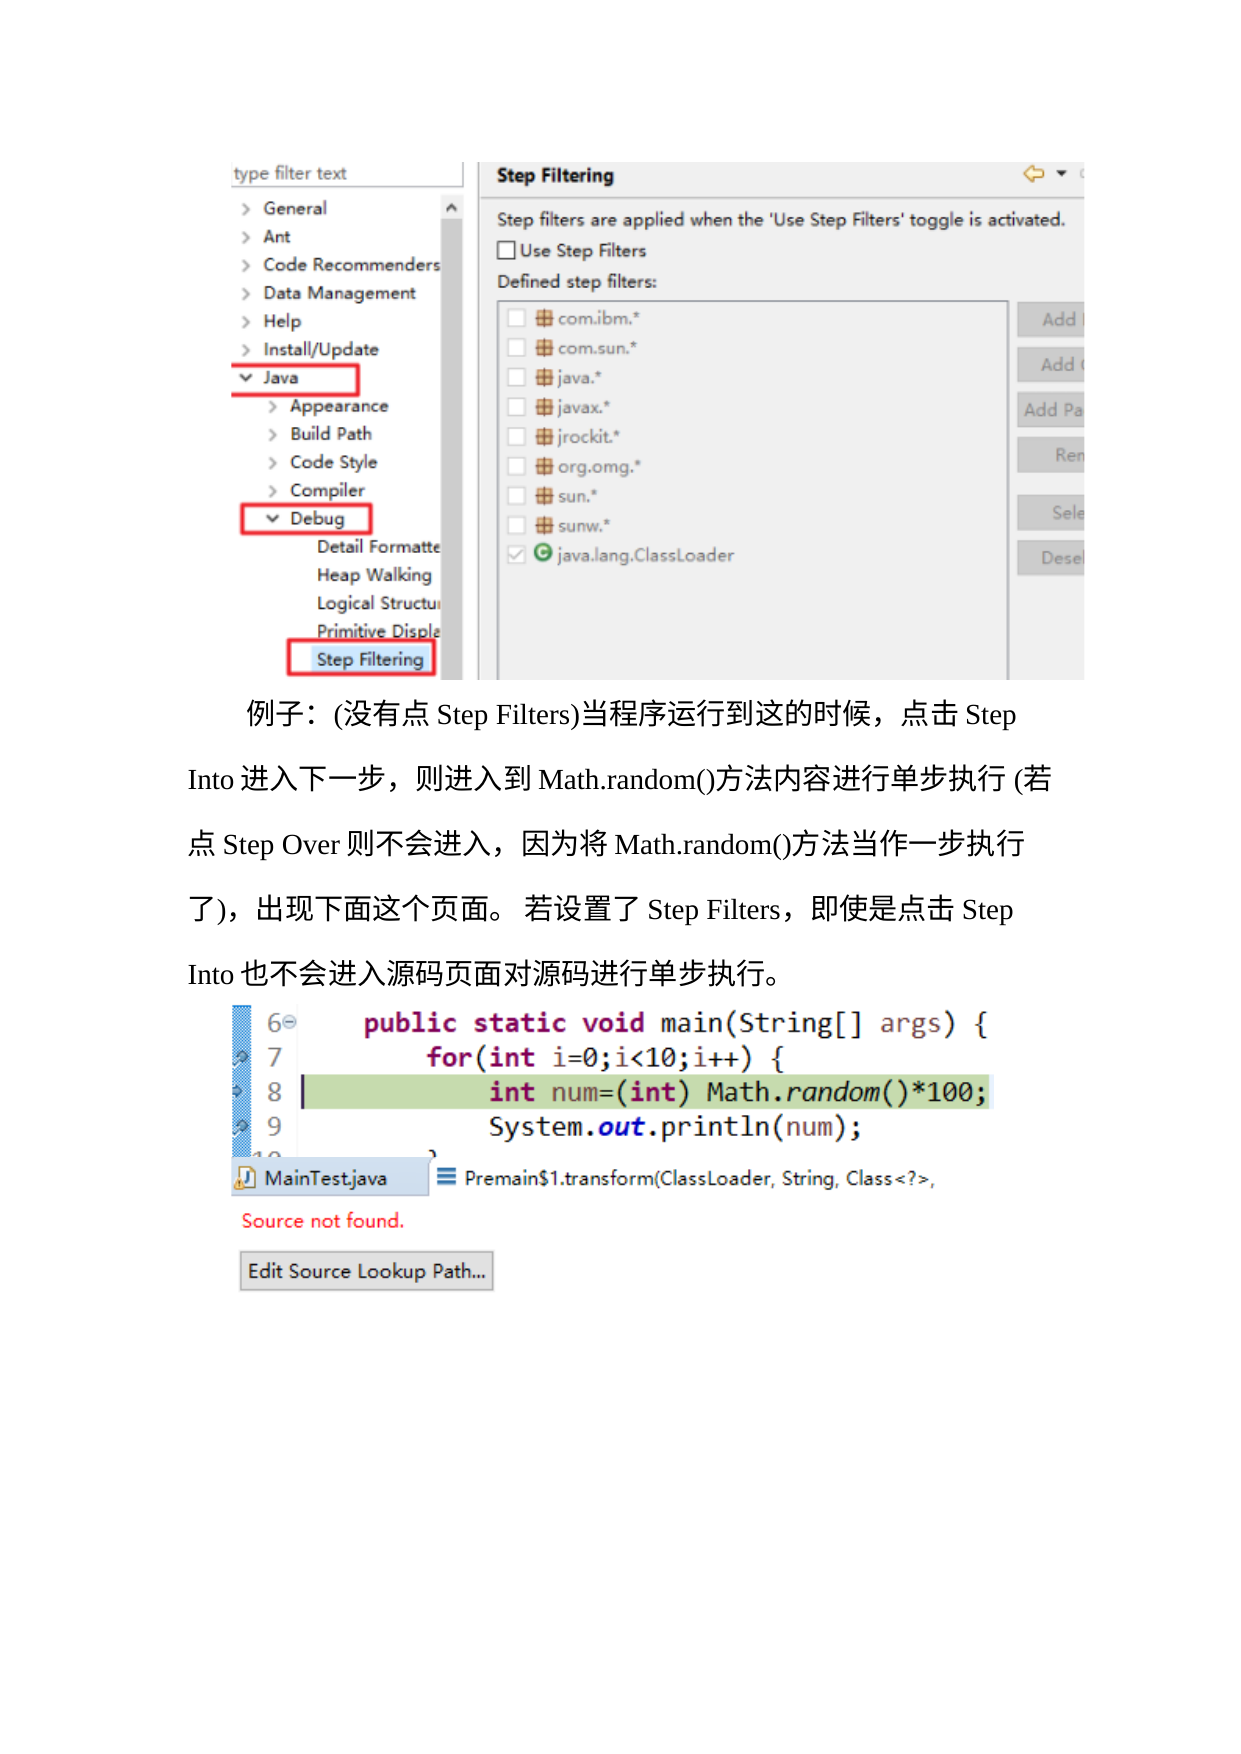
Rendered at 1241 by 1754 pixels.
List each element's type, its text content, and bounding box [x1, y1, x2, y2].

picture [231, 1004, 994, 1294]
picture [231, 162, 1085, 680]
text 例子：(没有点Step Filters)当程序运行到这的时候，点击Step Into进入下一步，则进入到Math.random()方法内容进行单步执行 (若点Step Over则不会进入，因为将Math.random()方法当作一步执行了)，出现下面这个页面。 若设置了Step Filters，即使是点击Step Into也不会进入源码页面对源码进行单步执行。 [187, 679, 1053, 1004]
